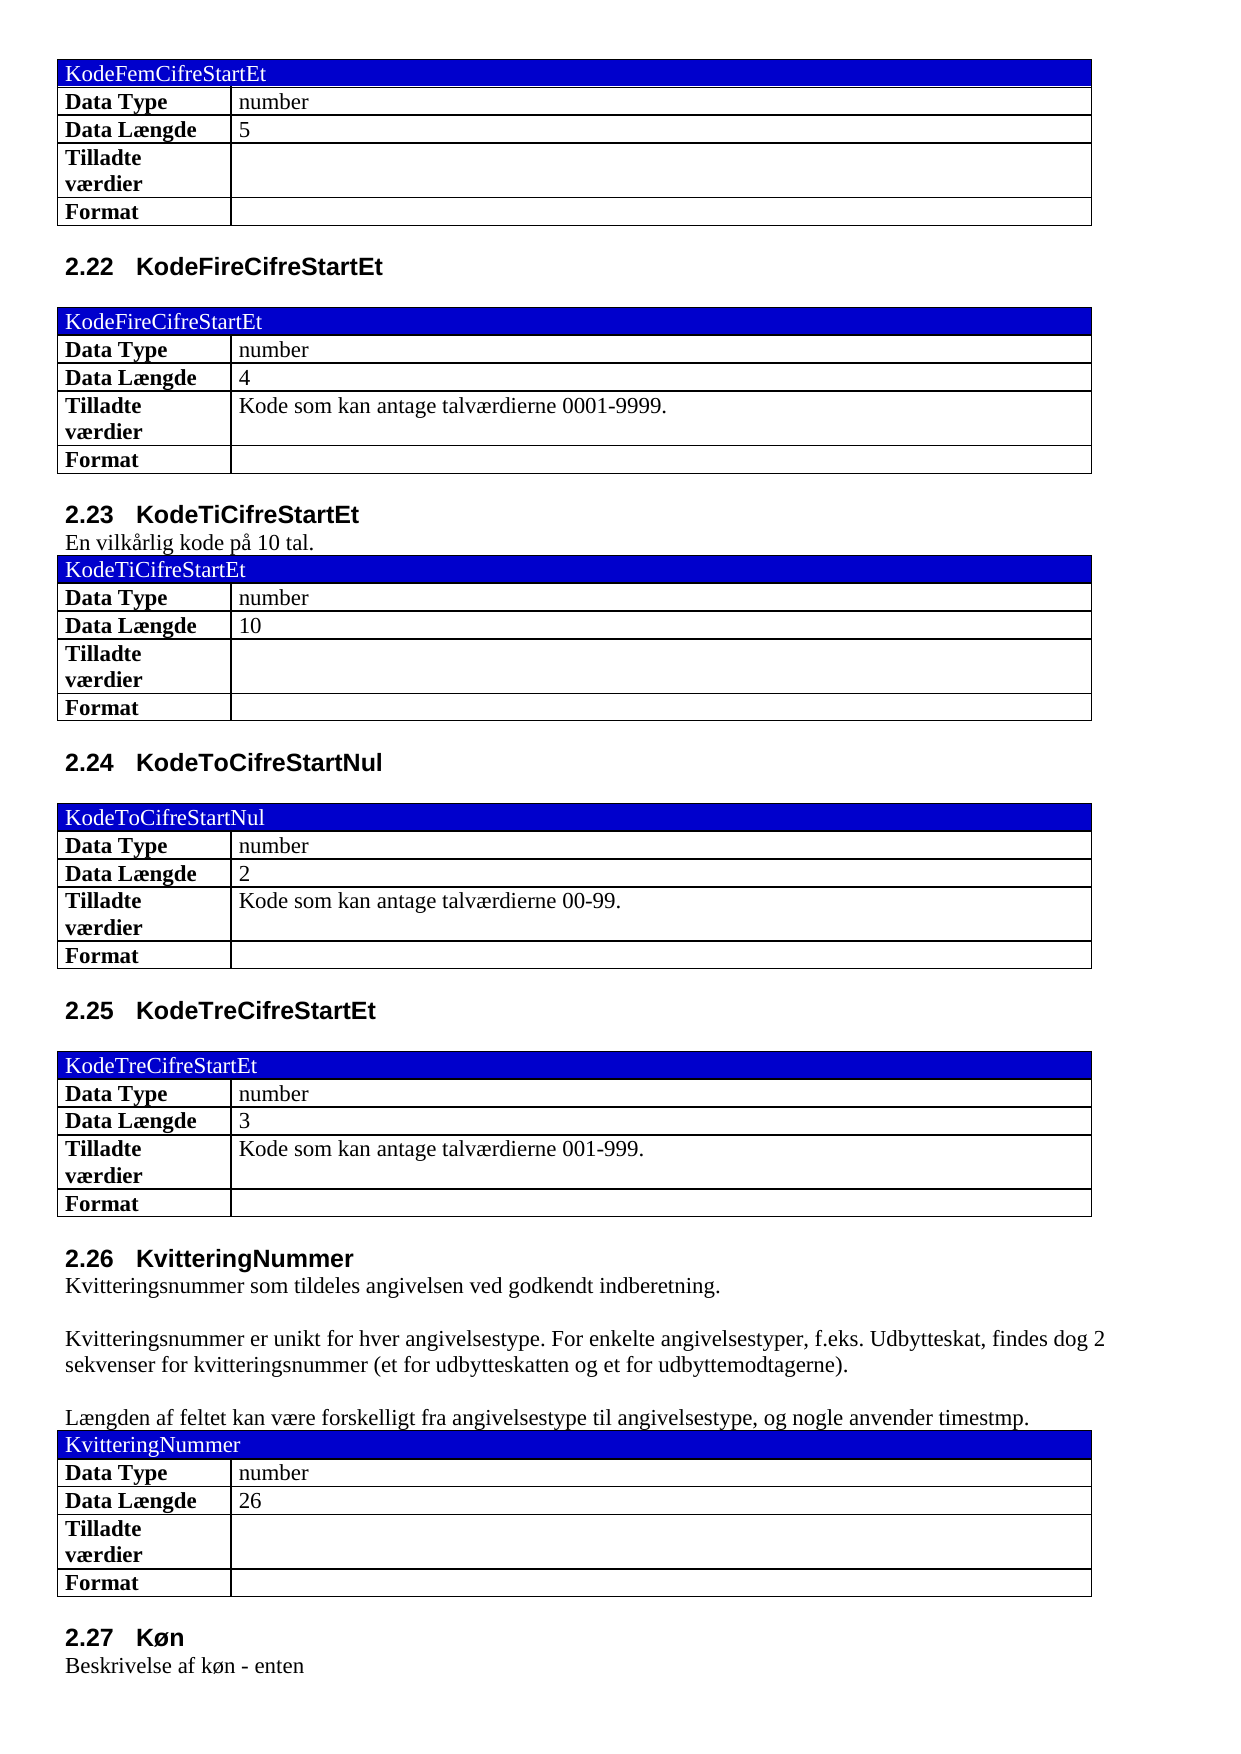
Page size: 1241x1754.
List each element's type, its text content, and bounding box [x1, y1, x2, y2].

table_cell number [232, 1460, 1091, 1486]
table_cell [232, 1515, 1091, 1568]
table_cell 4 [232, 364, 1091, 390]
table_cell Data Længde [58, 612, 230, 638]
table_cell [232, 942, 1091, 968]
table_cell Format [58, 1570, 230, 1596]
table_cell number [232, 832, 1091, 858]
table_header KvitteringNummer [58, 1431, 1091, 1458]
table_cell Data Længde [58, 860, 230, 886]
table_cell 5 [232, 116, 1091, 142]
table_cell Format [58, 1190, 230, 1216]
table_cell 3 [232, 1108, 1091, 1134]
table_cell [232, 640, 1091, 692]
text Kvitteringsnummer som tildeles angivelsen ved godkendt indberetning. [65, 1272, 1181, 1299]
table_cell Tilladte værdier [58, 640, 230, 692]
table_cell number [232, 88, 1091, 114]
table_cell 10 [232, 612, 1091, 638]
table_cell Tilladte værdier [58, 1136, 230, 1188]
table_cell [232, 1190, 1091, 1216]
table_cell [232, 446, 1091, 472]
table_cell Kode som kan antage talværdierne 00-99. [232, 888, 1091, 940]
table_cell Data Type [58, 584, 230, 610]
text Beskrivelse af køn - enten [65, 1652, 1181, 1678]
table_cell [232, 694, 1091, 720]
table_header KodeFireCifreStartEt [58, 308, 1091, 334]
table_cell Kode som kan antage talværdierne 0001-9999. [232, 392, 1091, 444]
text En vilkårlig kode på 10 tal. [65, 528, 1181, 555]
table_cell number [232, 1080, 1091, 1106]
table_cell Data Type [58, 1460, 230, 1486]
table_cell Data Længde [58, 1487, 230, 1514]
table_cell Format [58, 694, 230, 720]
table_cell Data Type [58, 336, 230, 362]
table_cell Data Type [58, 88, 230, 114]
subtitle KodeTreCifreStartEt [65, 996, 1181, 1024]
table_cell number [232, 336, 1091, 362]
table_cell Tilladte værdier [58, 888, 230, 940]
table_cell Tilladte værdier [58, 144, 230, 197]
table_header KodeFemCifreStartEt [58, 60, 1091, 86]
table_cell number [232, 584, 1091, 610]
table_cell Data Længde [58, 1108, 230, 1134]
table_cell [232, 144, 1091, 197]
subtitle KodeToCifreStartNul [65, 748, 1181, 776]
subtitle KvitteringNummer [65, 1243, 1181, 1272]
table_cell Format [58, 198, 230, 224]
table_cell Tilladte værdier [58, 1515, 230, 1568]
table_cell Tilladte værdier [58, 392, 230, 444]
table_header KodeTiCifreStartEt [58, 556, 1091, 582]
subtitle Køn [65, 1623, 1181, 1652]
table_header KodeTreCifreStartEt [58, 1052, 1091, 1078]
table_cell Format [58, 942, 230, 968]
table_cell Format [58, 446, 230, 472]
table_cell 26 [232, 1487, 1091, 1514]
text Længden af feltet kan være forskelligt fra angivelsestype til angivelsestype, og nogle anvender timestmp. [65, 1404, 1181, 1430]
table_cell Data Længde [58, 364, 230, 390]
table_header KodeToCifreStartNul [58, 804, 1091, 830]
table_cell Data Længde [58, 116, 230, 142]
table_cell Data Type [58, 832, 230, 858]
table_cell [232, 198, 1091, 224]
table_cell Kode som kan antage talværdierne 001-999. [232, 1136, 1091, 1188]
table_cell [232, 1570, 1091, 1596]
subtitle KodeFireCifreStartEt [65, 252, 1181, 281]
text Kvitteringsnummer er unikt for hver angivelsestype. For enkelte angivelsestyper, f.eks. Udbytteskat, findes dog 2 sekvenser for kvitteringsnummer (et for udbytteskatten og et for udbyttemodtagerne). [65, 1325, 1181, 1378]
table_cell 2 [232, 860, 1091, 886]
table_cell Data Type [58, 1080, 230, 1106]
subtitle KodeTiCifreStartEt [65, 500, 1181, 528]
